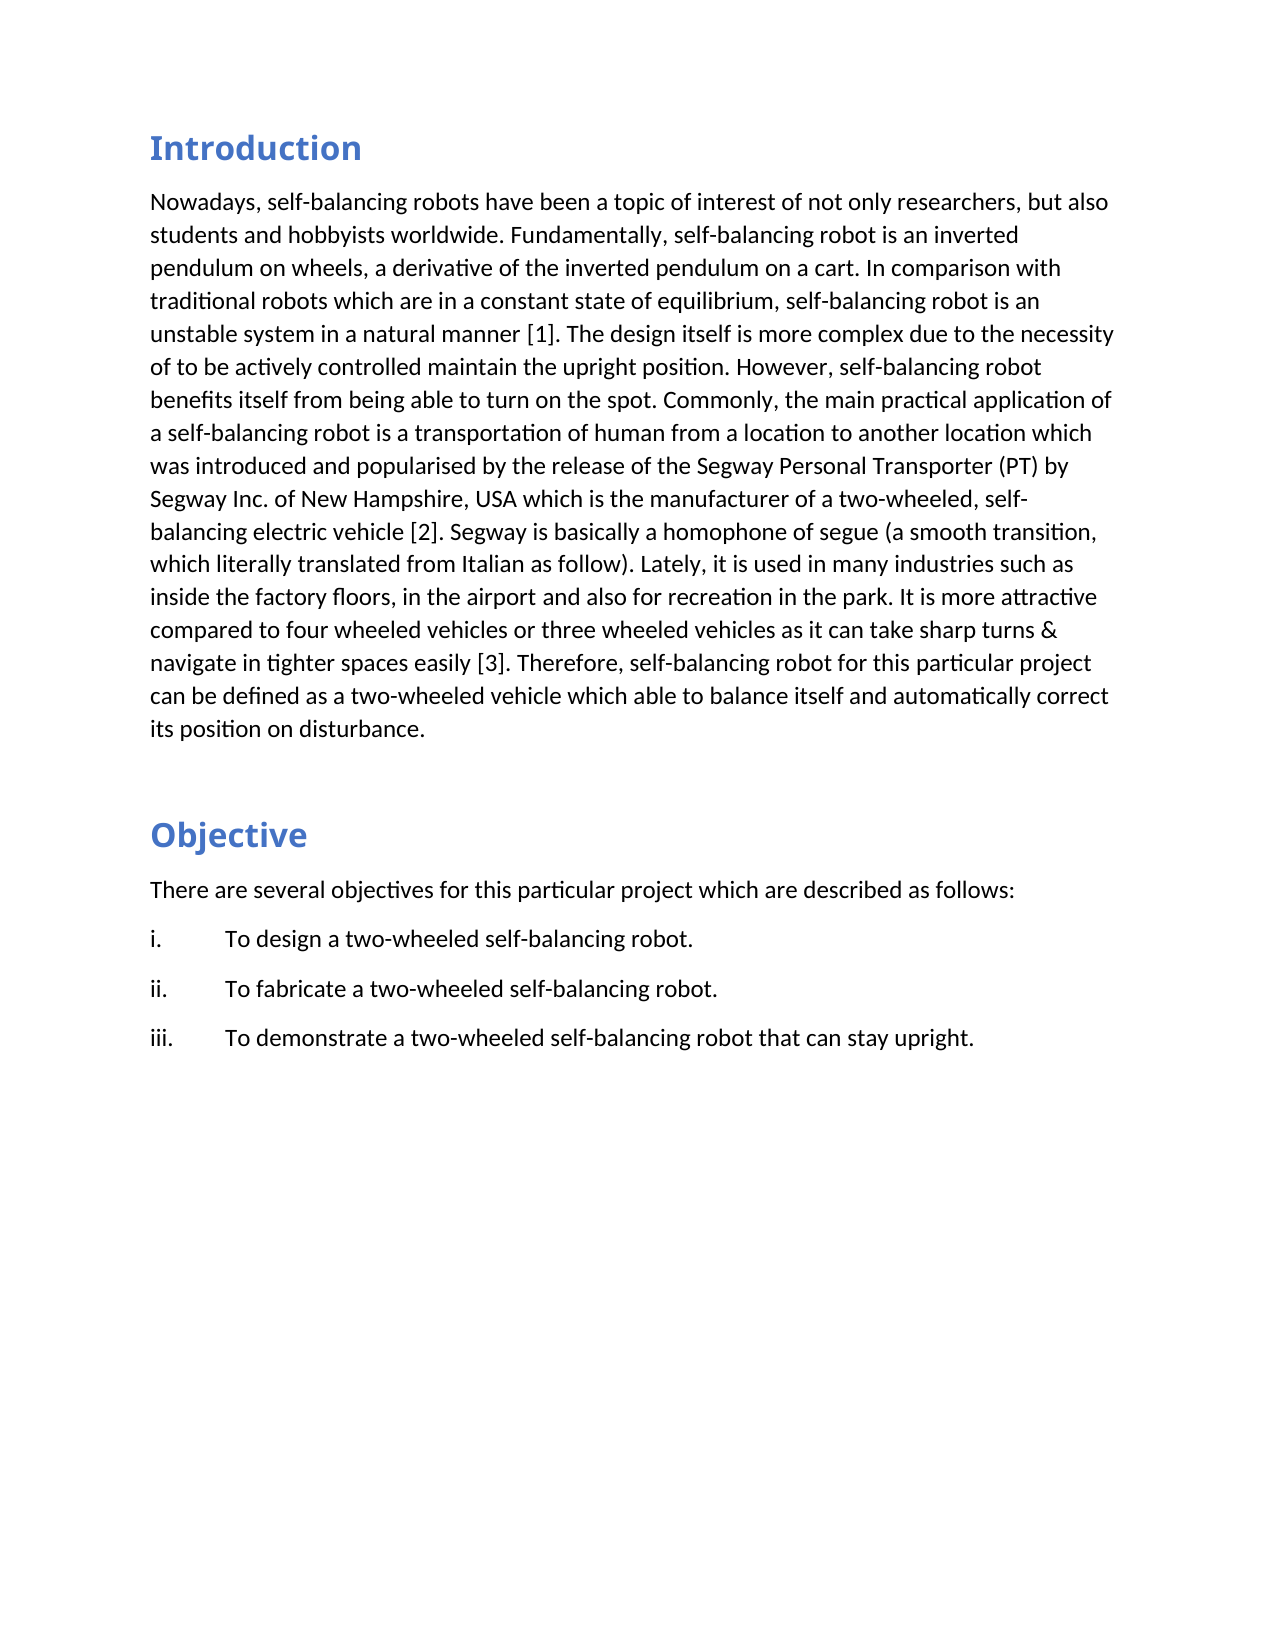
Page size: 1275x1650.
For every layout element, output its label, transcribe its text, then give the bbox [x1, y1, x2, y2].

text ii. To fabricate a two-wheeled self-balancing robot. [150, 973, 1125, 1003]
subtitle Introduction [150, 125, 1125, 170]
text iii. To demonstrate a two-wheeled self-balancing robot that can stay upright. [150, 1022, 1125, 1053]
text There are several objectives for this particular project which are described as follows: [150, 874, 1125, 904]
text i. To design a two-wheeled self-balancing robot. [150, 923, 1125, 954]
text Nowadays, self-balancing robots have been a topic of interest of not only researchers, but also students and hobbyists worldwide. Fundamentally, self-balancing robot is an inverted pendulum on wheels, a derivative of the inverted pendulum on a cart. In comparison with traditional robots which are in a constant state of equilibrium, self-balancing robot is an unstable system in a natural manner. The design itself is more complex due to the necessity of to be actively controlled maintain the upright position. However, self-balancing robot benefits itself from being able to turn on the spot. Commonly, the main practical application of a self-balancing robot is a transportation of human from a location to another location which was introduced and popularised by the release of the Segway Personal Transporter (PT) by Segway Inc. of New Hampshire, USA which is the manufacturer of a two-wheeled, self-balancing electric vehicle . Segway is basically a homophone of segue (a smooth transition, which literally translated from Italian as follow). Lately, it is used in many industries such as inside the factory floors, in the airport and also for recreation in the park. It is more attractive compared to four wheeled vehicles or three wheeled vehicles as it can take sharp turns & navigate in tighter spaces easily . Therefore, self-balancing robot for this particular project can be defined as a two-wheeled vehicle which able to balance itself and automatically correct its position on disturbance. [150, 186, 1125, 744]
subtitle Objective [150, 812, 1125, 858]
